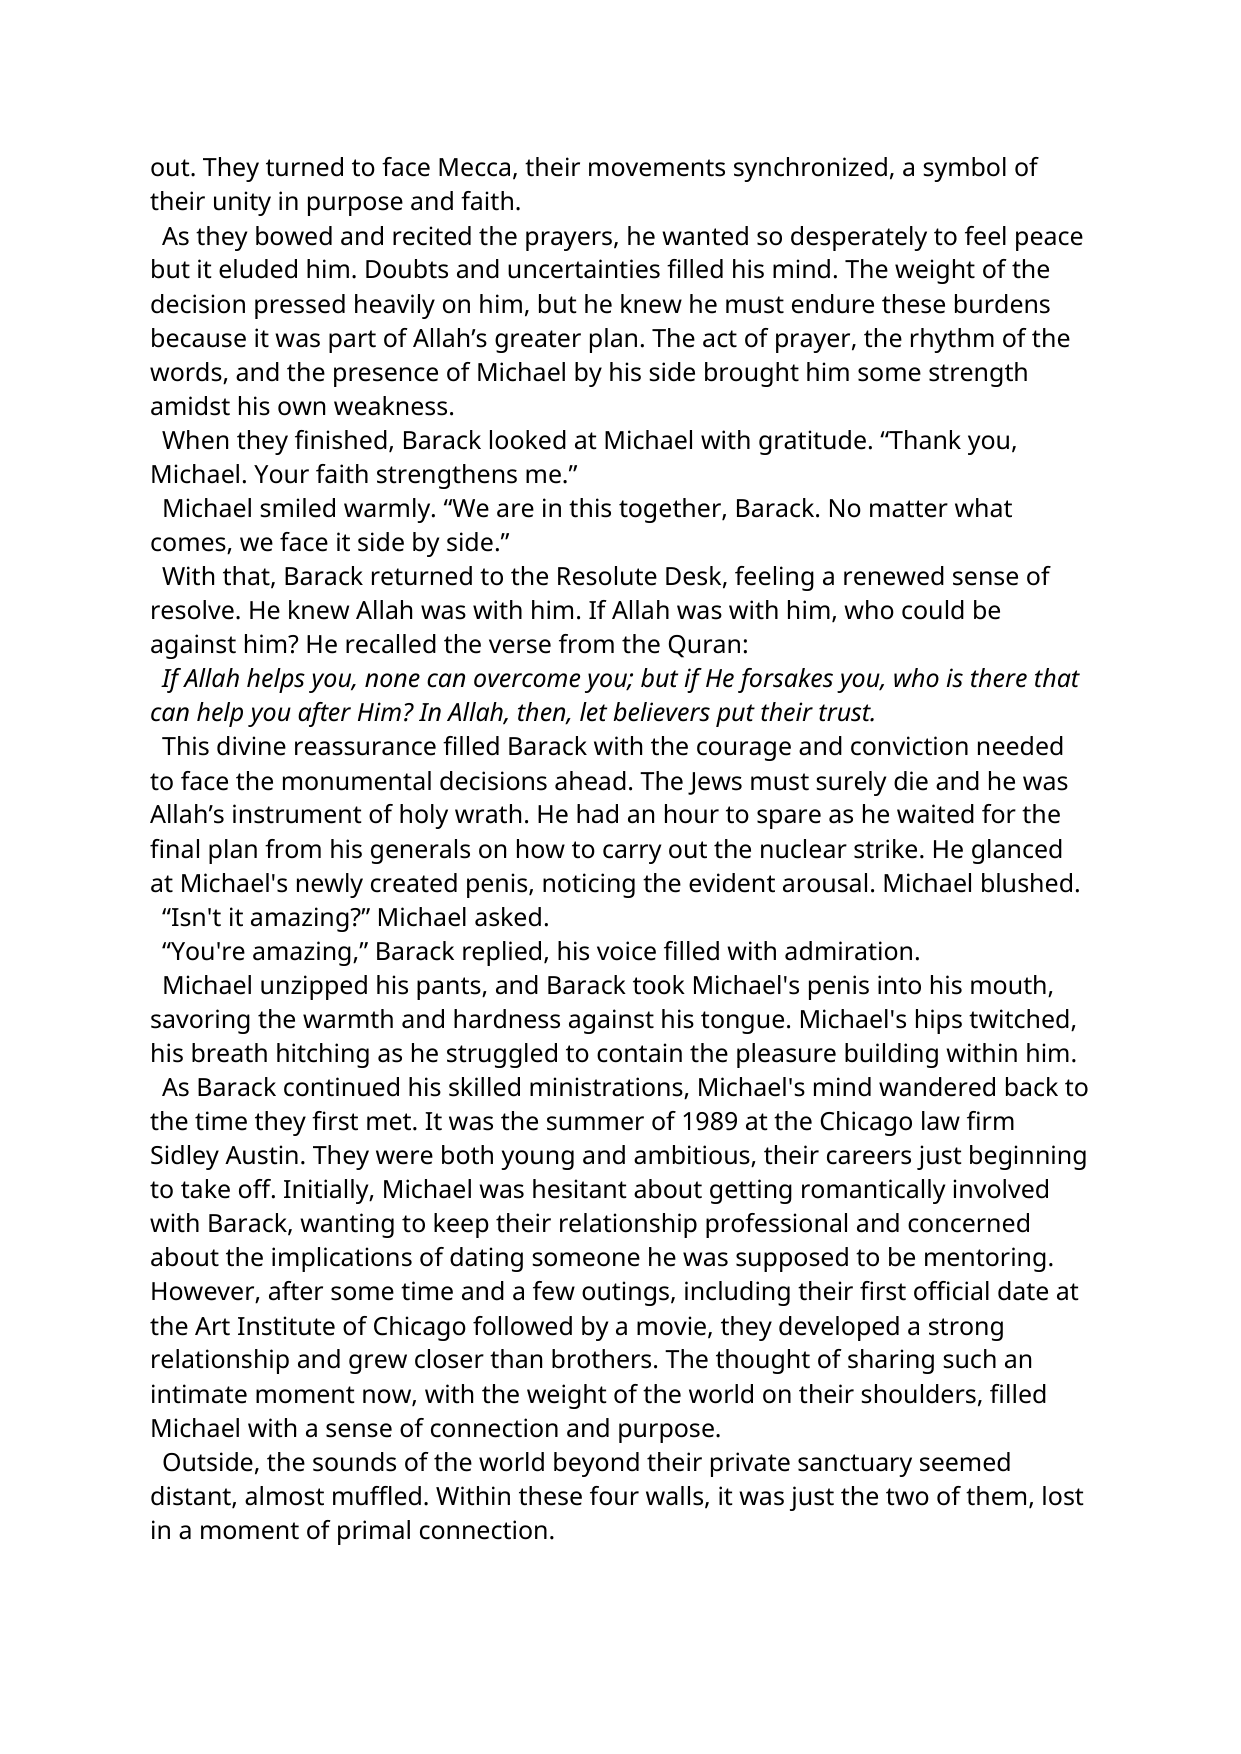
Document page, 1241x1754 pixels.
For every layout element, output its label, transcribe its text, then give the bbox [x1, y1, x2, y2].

text As they bowed and recited the prayers, he wanted so desperately to feel peace but it eluded him. Doubts and uncertainties filled his mind. The weight of the decision pressed heavily on him, but he knew he must endure these burdens because it was part of Allah’s greater plan. The act of prayer, the rhythm of the words, and the presence of Michael by his side brought him some strength amidst his own weakness. [150, 218, 1090, 422]
text With that, Barack returned to the Resolute Desk, feeling a renewed sense of resolve. He knew Allah was with him. If Allah was with him, who could be against him? He recalled the verse from the Quran: [150, 559, 1090, 661]
text When they finished, Barack looked at Michael with gratitude. “Thank you, Michael. Your faith strengthens me.” [150, 422, 1090, 491]
text “You're amazing,” Barack replied, his voice filled with admiration. [150, 933, 1090, 967]
text As Barack continued his skilled ministrations, Michael's mind wandered back to the time they first met. It was the summer of 1989 at the Chicago law firm Sidley Austin. They were both young and ambitious, their careers just beginning to take off. Initially, Michael was hesitant about getting romantically involved with Barack, wanting to keep their relationship professional and concerned about the implications of dating someone he was supposed to be mentoring. However, after some time and a few outings, including their first official date at the Art Institute of Chicago followed by a movie, they developed a strong relationship and grew closer than brothers. The thought of sharing such an intimate moment now, with the weight of the world on their shoulders, filled Michael with a sense of connection and purpose. [150, 1070, 1090, 1444]
text “Isn't it amazing?” Michael asked. [150, 899, 1090, 933]
text Michael smiled warmly. “We are in this together, Barack. No matter what comes, we face it side by side.” [150, 491, 1090, 559]
text If Allah helps you, none can overcome you; but if He forsakes you, who is there that can help you after Him? In Allah, then, let believers put their trust. [150, 661, 1090, 729]
text This divine reassurance filled Barack with the courage and conviction needed to face the monumental decisions ahead. The Jews must surely die and he was Allah’s instrument of holy wrath. He had an hour to spare as he waited for the final plan from his generals on how to carry out the nuclear strike. He glanced at Michael's newly created penis, noticing the evident arousal. Michael blushed. [150, 729, 1090, 899]
text Outside, the sounds of the world beyond their private sanctuary seemed distant, almost muffled. Within these four walls, it was just the two of them, lost in a moment of primal connection. [150, 1444, 1090, 1547]
text Michael unzipped his pants, and Barack took Michael's penis into his mouth, savoring the warmth and hardness against his tongue. Michael's hips twitched, his breath hitching as he struggled to contain the pleasure building within him. [150, 967, 1090, 1070]
